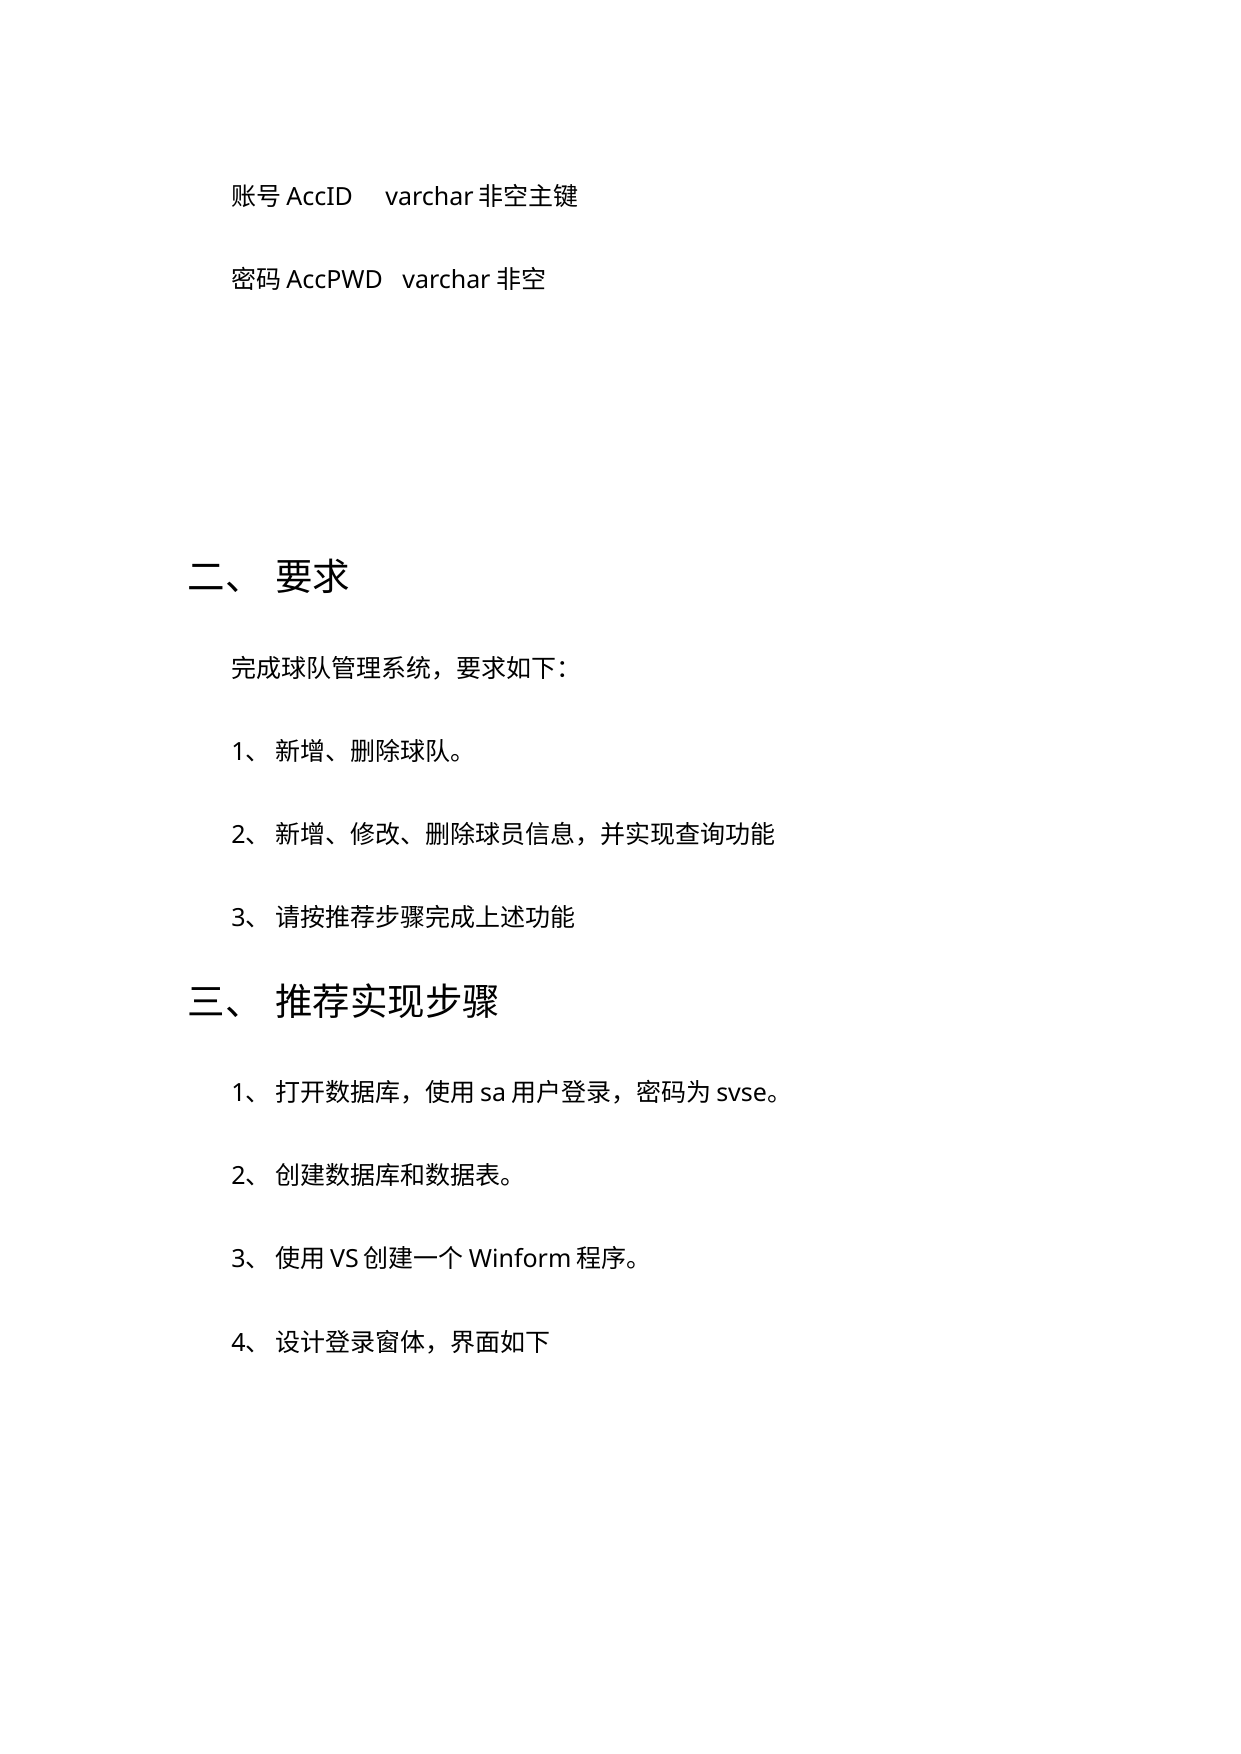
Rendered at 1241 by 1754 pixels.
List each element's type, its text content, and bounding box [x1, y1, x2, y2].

list 新增、删除球队。 [231, 717, 1053, 782]
list 请按推荐步骤完成上述功能 [231, 883, 1053, 948]
list 新增、修改、删除球员信息，并实现查询功能 [231, 800, 1053, 865]
text 密码AccPWD varchar非空 [187, 245, 1053, 310]
list 设计登录窗体，界面如下 [231, 1308, 1053, 1373]
list 创建数据库和数据表。 [231, 1141, 1053, 1206]
list 要求 [187, 542, 1053, 607]
list 完成球队管理系统，要求如下： [231, 634, 1053, 699]
list 使用VS创建一个Winform程序。 [231, 1224, 1053, 1289]
list 打开数据库，使用sa用户登录，密码为svse。 [231, 1058, 1053, 1123]
list 推荐实现步骤 [187, 966, 1053, 1031]
text 账号AccID varchar非空主键 [187, 162, 1053, 227]
